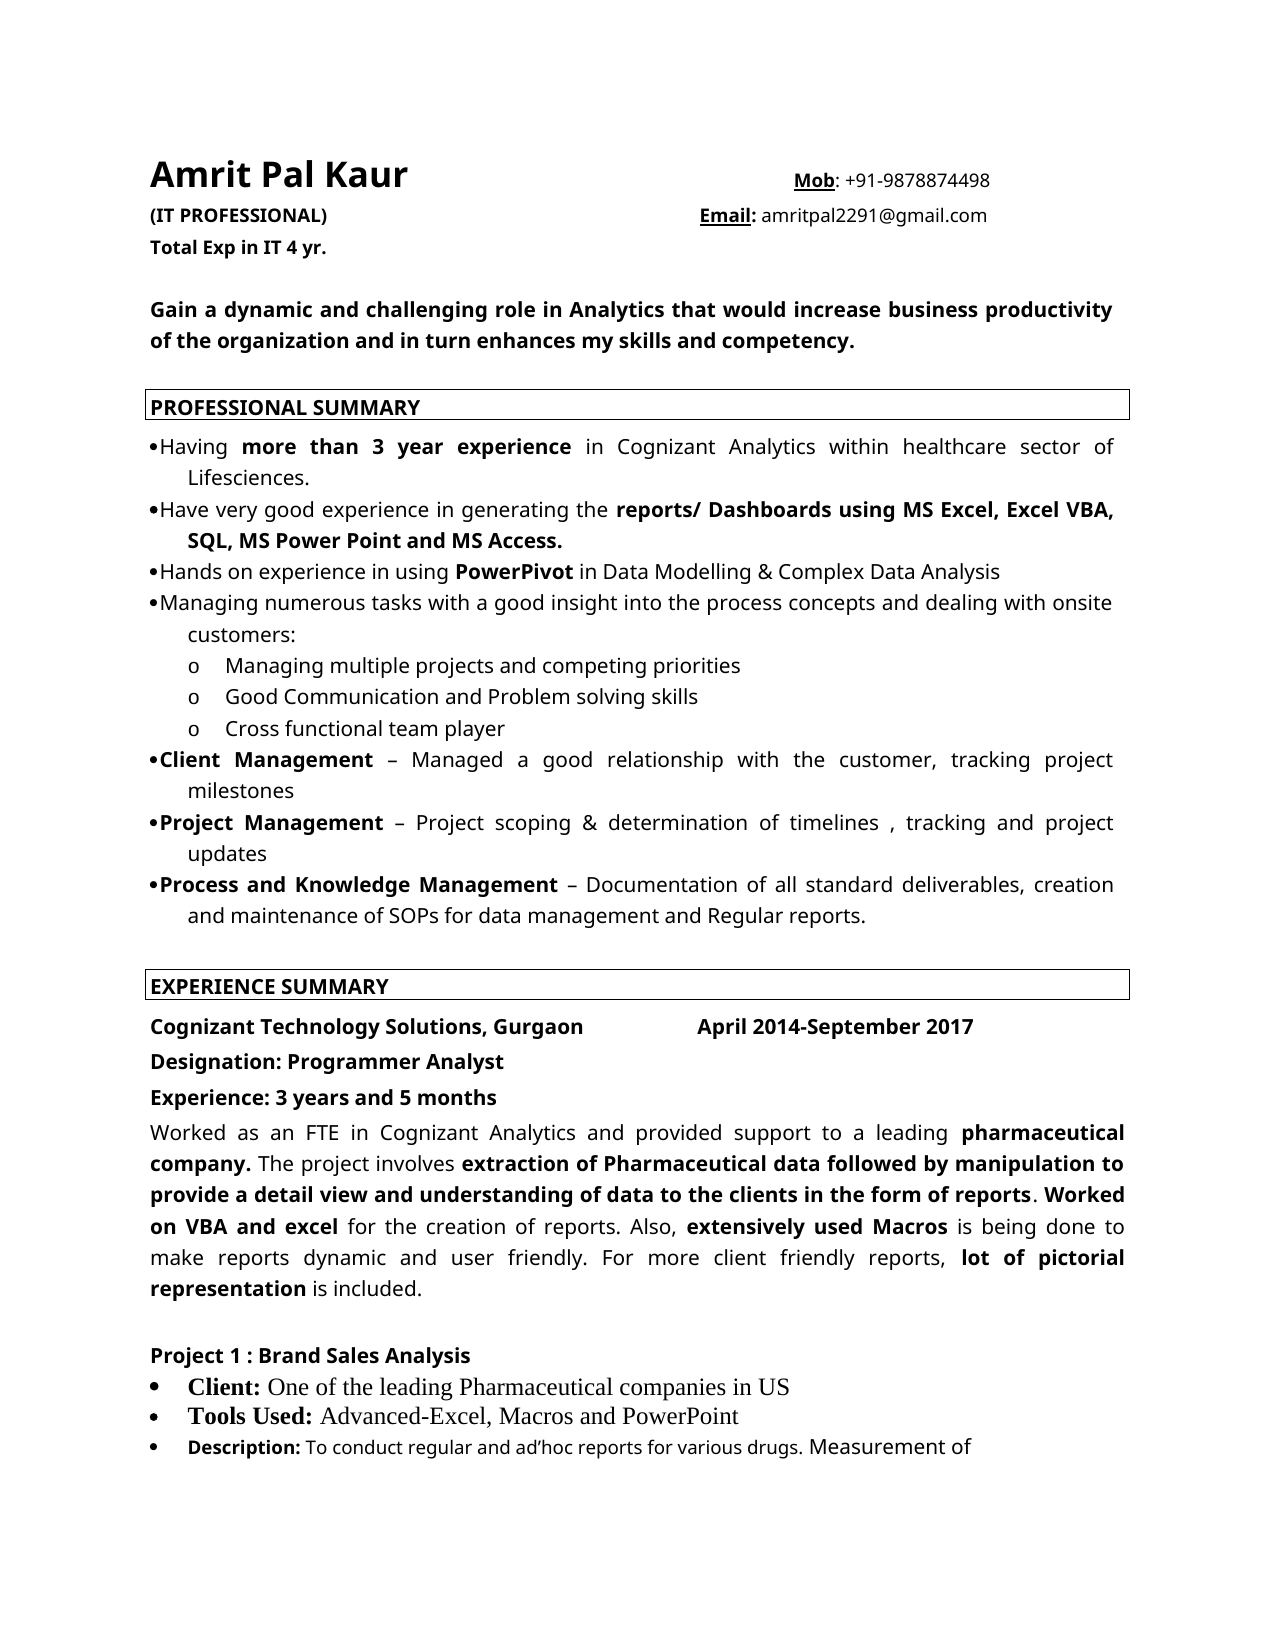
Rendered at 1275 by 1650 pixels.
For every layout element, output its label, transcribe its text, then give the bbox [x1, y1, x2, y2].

list Cross functional team player [187, 714, 1114, 742]
subtitle EXPERIENCE SUMMARY [150, 972, 1125, 999]
subtitle Amrit Pal Kaur Mob: +91-9878874498 [150, 150, 1114, 198]
list Tools Used: Advanced-Excel, Macros and PowerPoint [150, 1401, 1125, 1430]
list Description: To conduct regular and ad’hoc reports for various drugs. Measurement of [150, 1432, 1125, 1461]
list Client: One of the leading Pharmaceutical companies in US [150, 1372, 1125, 1401]
text Designation: Programmer Analyst [150, 1047, 1125, 1076]
list Having more than 3 year experience in Cognizant Analytics within healthcare sector of Lifesciences. [150, 432, 1114, 492]
list Good Communication and Problem solving skills [187, 682, 1114, 711]
text Gain a dynamic and challenging role in Analytics that would increase business productivity of the organization and in turn enhances my skills and competency. [150, 295, 1114, 354]
list Managing multiple projects and competing priorities [187, 651, 1114, 679]
text Worked as an FTE in Cognizant Analytics and provided support to a leading pharmaceutical company. The project involves extraction of Pharmaceutical data followed by manipulation to provide a detail view and understanding of data to the clients in the form of reports. Worked on VBA and excel for the creation of reports. Also, extensively used Macros is being done to make reports dynamic and user friendly. For more client friendly reports, lot of pictorial representation is included. [150, 1118, 1125, 1303]
list Project Management – Project scoping & determination of timelines , tracking and project updates [150, 808, 1114, 867]
list Have very good experience in generating the reports/ Dashboards using MS Excel, Excel VBA, SQL, MS Power Point and MS Access. [150, 495, 1114, 554]
text Total Exp in IT 4 yr. [150, 234, 1114, 260]
subtitle PROFESSIONAL SUMMARY [150, 393, 1125, 419]
list Process and Knowledge Management – Documentation of all standard deliverables, creation and maintenance of SOPs for data management and Regular reports. [150, 870, 1114, 930]
list Hands on experience in using PowerPivot in Data Modelling & Complex Data Analysis [150, 557, 1114, 586]
text Experience: 3 years and 5 months [150, 1083, 1125, 1111]
text (IT PROFESSIONAL) Email: amritpal2291@gmail.com [150, 202, 1114, 228]
list Managing numerous tasks with a good insight into the process concepts and dealing with onsite customers: [150, 588, 1114, 648]
text Project 1 : Brand Sales Analysis [150, 1341, 1125, 1369]
list Client Management – Managed a good relationship with the customer, tracking project milestones [150, 745, 1114, 805]
text Cognizant Technology Solutions, Gurgaon April 2014-September 2017 [150, 1012, 1125, 1040]
